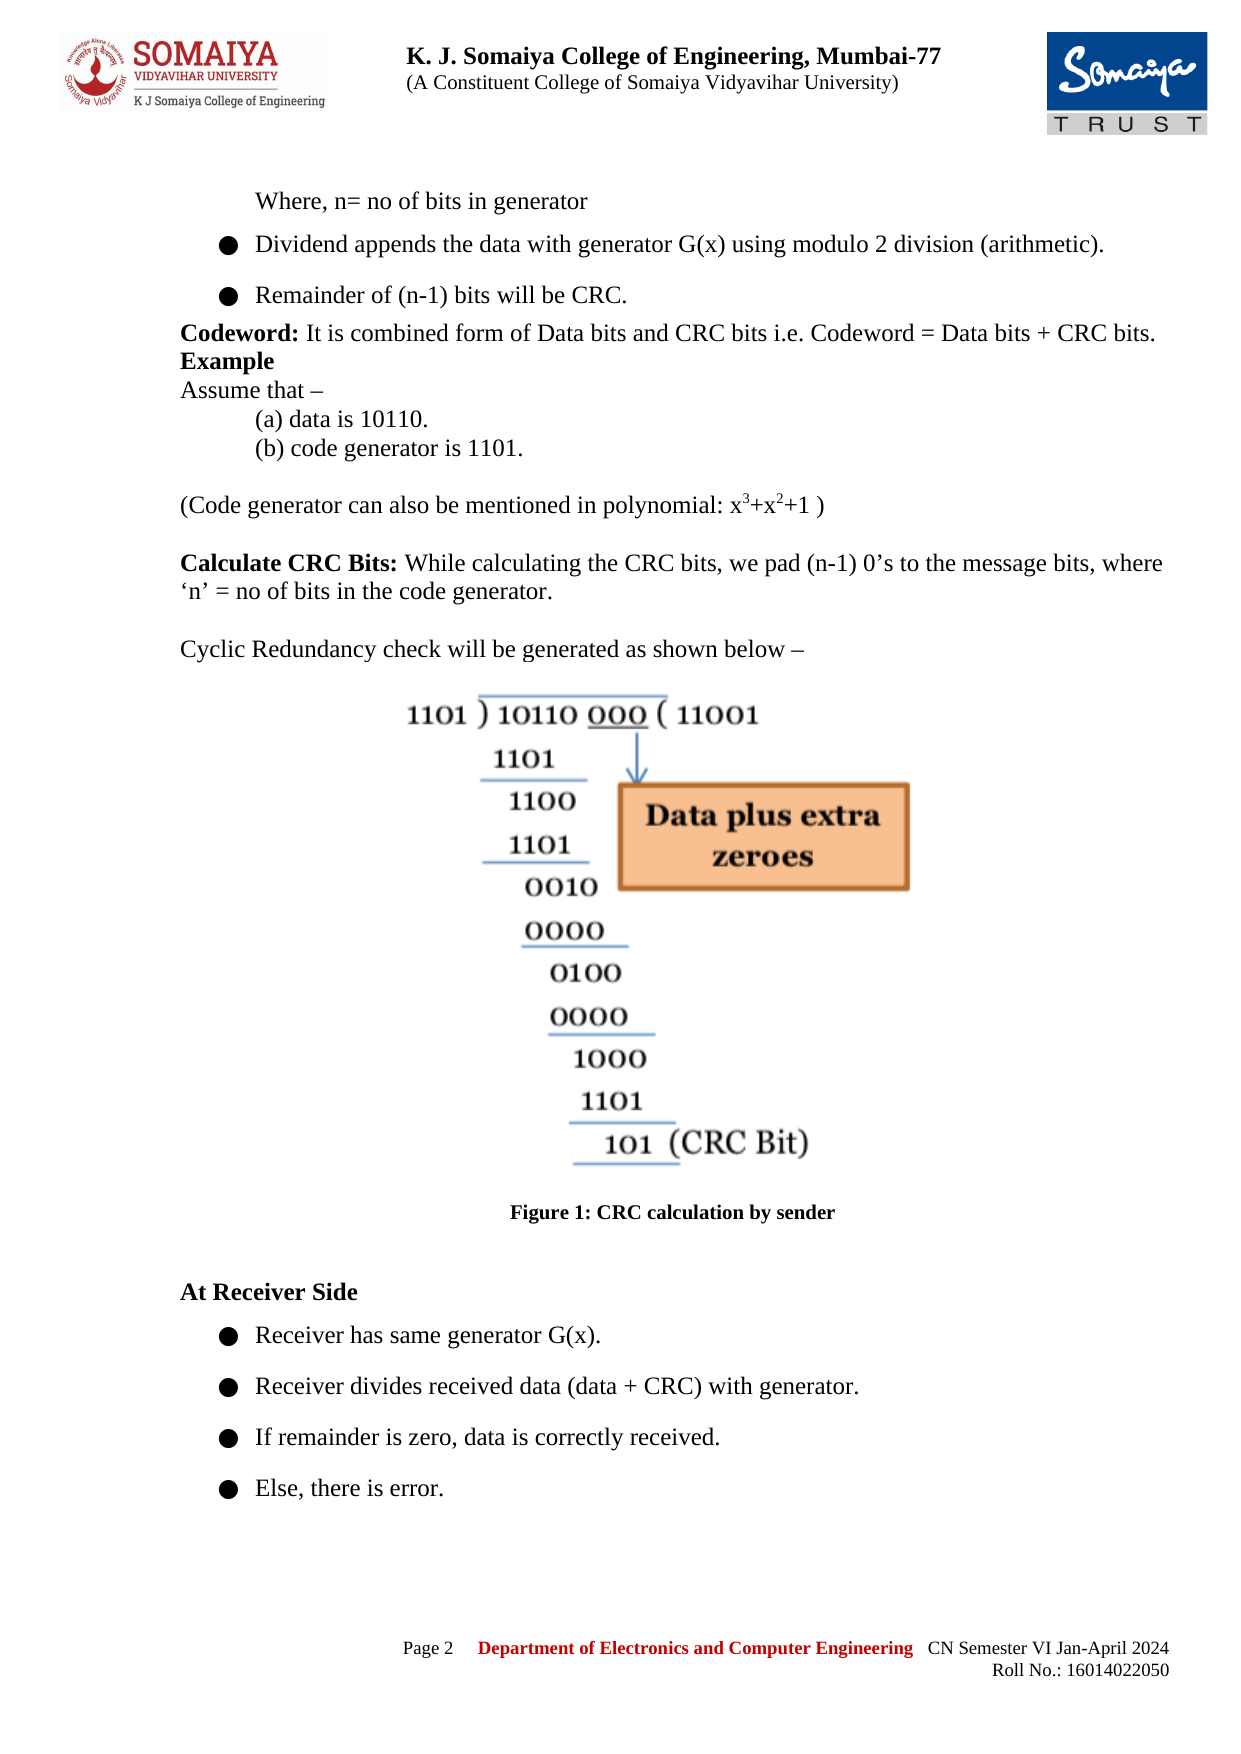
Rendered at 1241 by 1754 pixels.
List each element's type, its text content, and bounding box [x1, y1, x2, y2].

list Receiver has same generator G(x). [217, 1306, 1165, 1357]
list If remainder is zero, data is correctly received. [217, 1409, 1165, 1460]
text (b) code generator is 1101. [255, 433, 1165, 461]
text Example [180, 346, 1165, 375]
text At Receiver Side [180, 1277, 1165, 1306]
list Else, there is error. [217, 1460, 1165, 1511]
picture [60, 32, 328, 114]
text Figure 1: CRC calculation by sender [180, 1200, 1165, 1224]
text Assume that – [180, 375, 1165, 404]
text Cyclic Redundancy check will be generated as shown below – [180, 634, 1165, 663]
list Dividend appends the data with generator G(x) using modulo 2 division (arithmetic). [217, 215, 1165, 266]
text (a) data is 10110. [255, 404, 1165, 433]
list Receiver divides received data (data + CRC) with generator. [217, 1357, 1165, 1409]
text Calculate CRC Bits: While calculating the CRC bits, we pad (n-1) 0’s to the message bits, where ‘n’ = no of bits in the code generator. [180, 548, 1165, 605]
text Where, n= no of bits in generator [255, 186, 1165, 215]
picture [350, 662, 995, 1201]
text (Code generator can also be mentioned in polynomial: x3+x2+1 ) [180, 490, 1165, 519]
text Codeword: It is combined form of Data bits and CRC bits i.e. Codeword = Data bits + CRC bits. [180, 318, 1165, 346]
picture [1047, 32, 1208, 135]
list Remainder of (n-1) bits will be CRC. [217, 266, 1165, 318]
